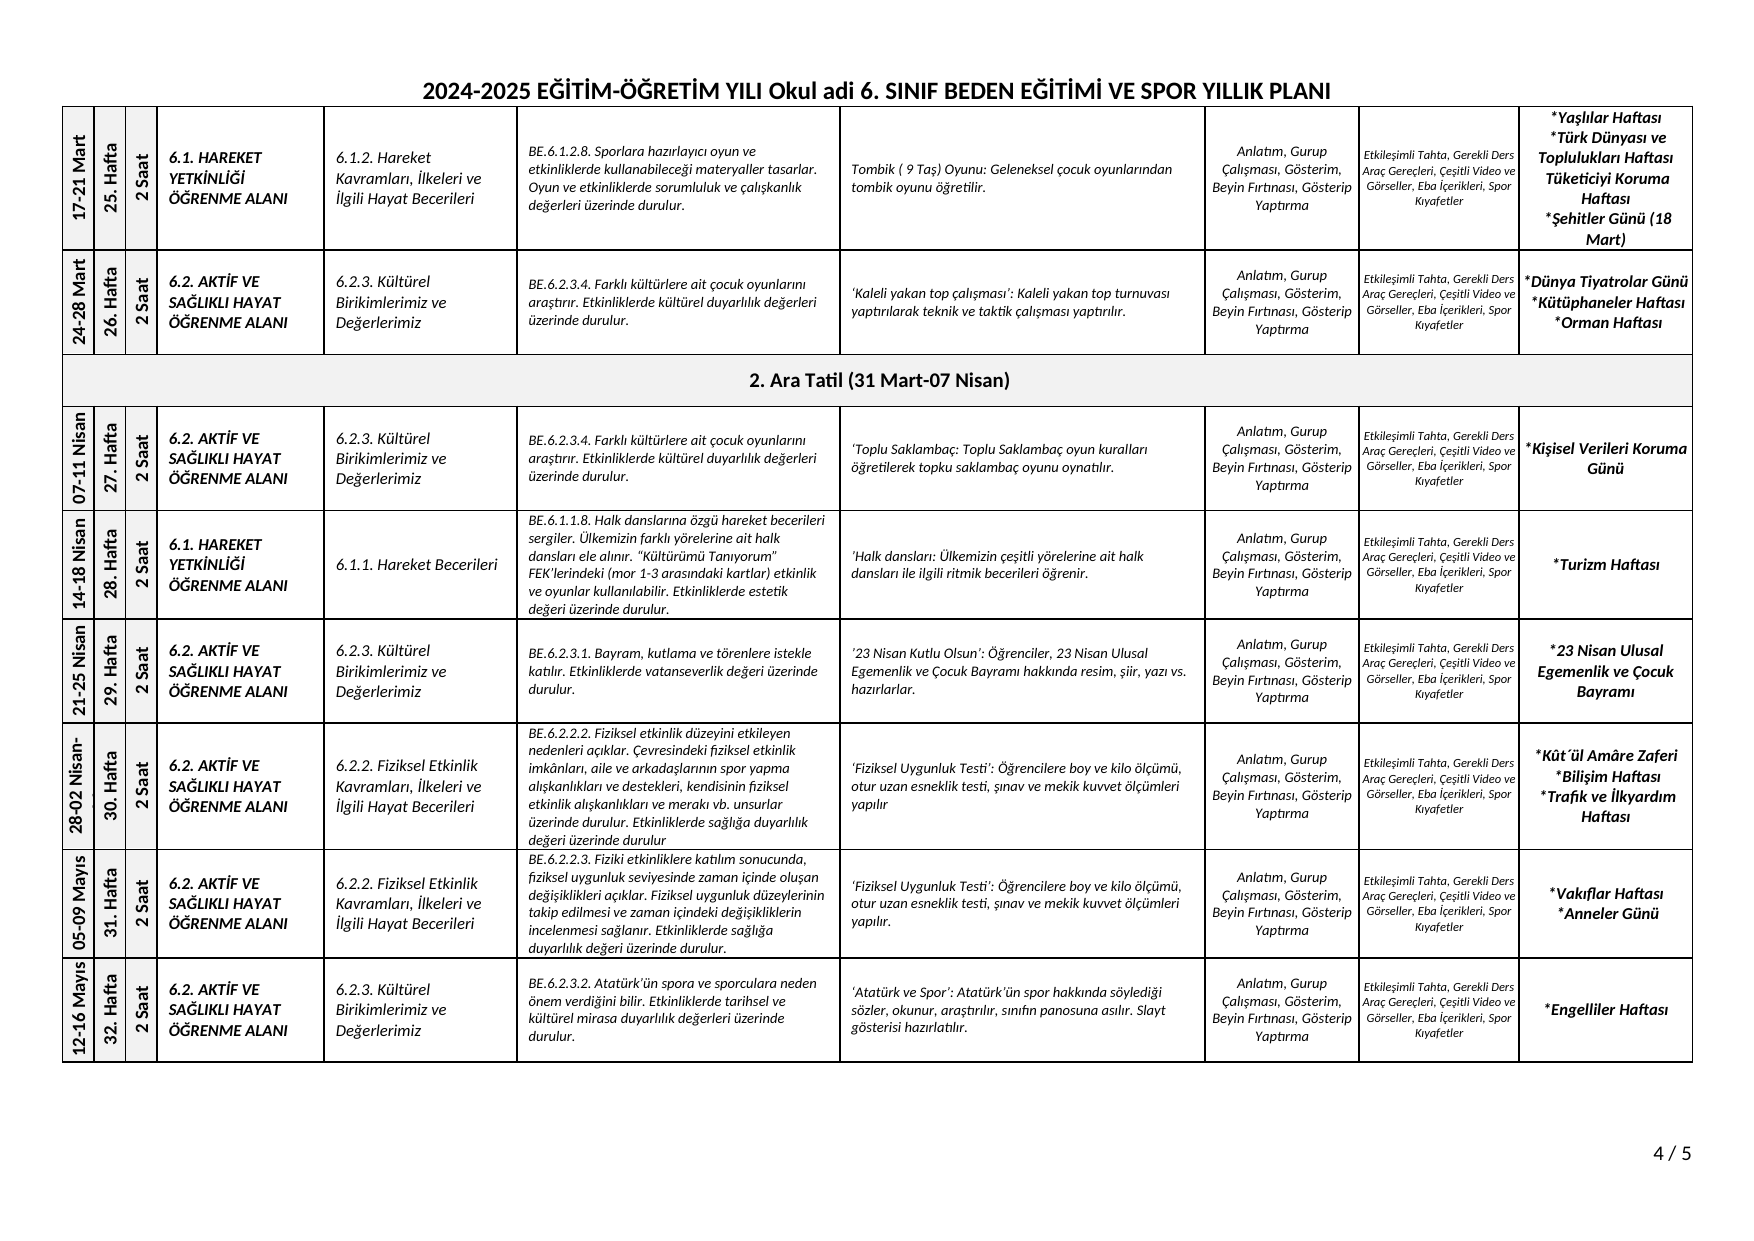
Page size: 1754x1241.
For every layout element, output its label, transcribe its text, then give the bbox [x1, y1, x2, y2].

table_cell 6.1.1. Hareket Becerileri [325, 511, 516, 618]
table_cell 29. Hafta [95, 620, 125, 722]
table_cell ’Halk dansları: Ülkemizin çeşitli yörelerine ait halk dansları ile ilgili ritmik becerileri öğrenir. [841, 511, 1204, 618]
table_cell 2 Saat [126, 251, 156, 353]
table_cell Anlatım, Gurup Çalışması, Gösterim, Beyin Fırtınası, Gösterip Yaptırma [1206, 724, 1358, 848]
table_cell Etkileşimli Tahta, Gerekli Ders Araç Gereçleri, Çeşitli Video ve Görseller, Eba İçerikleri, Spor Kıyafetler [1360, 959, 1518, 1061]
table_cell 6.2.3. Kültürel Birikimlerimiz ve Değerlerimiz [325, 407, 516, 510]
table_cell 28-02 Nisan-Mayıs [63, 724, 93, 848]
table_cell Etkileşimli Tahta, Gerekli Ders Araç Gereçleri, Çeşitli Video ve Görseller, Eba İçerikleri, Spor Kıyafetler [1360, 850, 1518, 957]
table_cell Etkileşimli Tahta, Gerekli Ders Araç Gereçleri, Çeşitli Video ve Görseller, Eba İçerikleri, Spor Kıyafetler [1360, 511, 1518, 618]
table_cell *23 Nisan Ulusal Egemenlik ve Çocuk Bayramı [1520, 620, 1692, 722]
table_cell 2 Saat [126, 850, 156, 957]
table_cell 6.2. AKTİF VE SAĞLIKLI HAYAT ÖĞRENME ALANI [158, 251, 323, 353]
table_cell 2 Saat [126, 407, 156, 510]
table_cell Etkileşimli Tahta, Gerekli Ders Araç Gereçleri, Çeşitli Video ve Görseller, Eba İçerikleri, Spor Kıyafetler [1360, 724, 1518, 848]
table_cell *Vakıflar Haftası *Anneler Günü [1520, 850, 1692, 957]
table_cell Anlatım, Gurup Çalışması, Gösterim, Beyin Fırtınası, Gösterip Yaptırma [1206, 511, 1358, 618]
table_cell *Dünya Tiyatrolar Günü *Kütüphaneler Haftası *Orman Haftası [1520, 251, 1692, 353]
table_cell *Turizm Haftası [1520, 511, 1692, 618]
table_cell 6.2. AKTİF VE SAĞLIKLI HAYAT ÖĞRENME ALANI [158, 407, 323, 510]
table_cell 2. Ara Tatil (31 Mart-07 Nisan) [63, 355, 1692, 406]
table_cell 32. Hafta [95, 959, 125, 1061]
table_cell 2 Saat [126, 620, 156, 722]
table_cell 6.2. AKTİF VE SAĞLIKLI HAYAT ÖĞRENME ALANI [158, 959, 323, 1061]
table_cell 6.2.2. Fiziksel Etkinlik Kavramları, İlkeleri ve İlgili Hayat Becerileri [325, 850, 516, 957]
table_cell ‘Kaleli yakan top çalışması’: Kaleli yakan top turnuvası yaptırılarak teknik ve taktik çalışması yaptırılır. [841, 251, 1204, 353]
table_cell 6.2. AKTİF VE SAĞLIKLI HAYAT ÖĞRENME ALANI [158, 724, 323, 848]
table_cell BE.6.2.3.2. Atatürk’ün spora ve sporculara neden önem verdiğini bilir. Etkinliklerde tarihsel ve kültürel mirasa duyarlılık değerleri üzerinde durulur. [518, 959, 839, 1061]
table_cell 6.2. AKTİF VE SAĞLIKLI HAYAT ÖĞRENME ALANI [158, 850, 323, 957]
table_cell ‘Toplu Saklambaç: Toplu Saklambaç oyun kuralları öğretilerek topku saklambaç oyunu oynatılır. [841, 407, 1204, 510]
table_cell 24-28 Mart [63, 251, 93, 353]
table_cell BE.6.2.3.4. Farklı kültürlere ait çocuk oyunlarını araştırır. Etkinliklerde kültürel duyarlılık değerleri üzerinde durulur. [518, 407, 839, 510]
table_cell Etkileşimli Tahta, Gerekli Ders Araç Gereçleri, Çeşitli Video ve Görseller, Eba İçerikleri, Spor Kıyafetler [1360, 107, 1518, 249]
table_cell Anlatım, Gurup Çalışması, Gösterim, Beyin Fırtınası, Gösterip Yaptırma [1206, 107, 1358, 249]
table_cell *Yaşlılar Haftası *Türk Dünyası ve Toplulukları Haftası Tüketiciyi Koruma Haftası *Şehitler Günü (18 Mart) [1520, 107, 1692, 249]
table_cell Anlatım, Gurup Çalışması, Gösterim, Beyin Fırtınası, Gösterip Yaptırma [1206, 620, 1358, 722]
table_cell 27. Hafta [95, 407, 125, 510]
table_cell Etkileşimli Tahta, Gerekli Ders Araç Gereçleri, Çeşitli Video ve Görseller, Eba İçerikleri, Spor Kıyafetler [1360, 251, 1518, 353]
table_cell Etkileşimli Tahta, Gerekli Ders Araç Gereçleri, Çeşitli Video ve Görseller, Eba İçerikleri, Spor Kıyafetler [1360, 620, 1518, 722]
table_cell BE.6.2.2.2. Fiziksel etkinlik düzeyini etkileyen nedenleri açıklar. Çevresindeki fiziksel etkinlik imkânları, aile ve arkadaşlarının spor yapma alışkanlıkları ve destekleri, kendisinin fiziksel etkinlik alışkanlıkları ve merakı vb. unsurlar üzerinde durulur. Etkinliklerde sağlığa duyarlılık değeri üzerinde durulur [518, 724, 839, 848]
table_cell 2 Saat [126, 107, 156, 249]
table_cell Anlatım, Gurup Çalışması, Gösterim, Beyin Fırtınası, Gösterip Yaptırma [1206, 251, 1358, 353]
table_cell BE.6.2.3.4. Farklı kültürlere ait çocuk oyunlarını araştırır. Etkinliklerde kültürel duyarlılık değerleri üzerinde durulur. [518, 251, 839, 353]
table_cell 6.1. HAREKET YETKİNLİĞİ ÖĞRENME ALANI [158, 107, 323, 249]
table_cell 2 Saat [126, 724, 156, 848]
table_cell BE.6.2.2.3. Fiziki etkinliklere katılım sonucunda, fiziksel uygunluk seviyesinde zaman içinde oluşan değişiklikleri açıklar. Fiziksel uygunluk düzeylerinin takip edilmesi ve zaman içindeki değişikliklerin incelenmesi sağlanır. Etkinliklerde sağlığa duyarlılık değeri üzerinde durulur. [518, 850, 839, 957]
table_cell 6.1. HAREKET YETKİNLİĞİ ÖĞRENME ALANI [158, 511, 323, 618]
table_cell 6.2.2. Fiziksel Etkinlik Kavramları, İlkeleri ve İlgili Hayat Becerileri [325, 724, 516, 848]
table_cell *Kût´ül Amâre Zaferi *Bilişim Haftası *Trafik ve İlkyardım Haftası [1520, 724, 1692, 848]
table_cell 30. Hafta [95, 724, 125, 848]
table_cell 2 Saat [126, 959, 156, 1061]
table_cell Anlatım, Gurup Çalışması, Gösterim, Beyin Fırtınası, Gösterip Yaptırma [1206, 850, 1358, 957]
table_cell 14-18 Nisan [63, 511, 93, 618]
table_cell 6.2.3. Kültürel Birikimlerimiz ve Değerlerimiz [325, 959, 516, 1061]
table_cell *Kişisel Verileri Koruma Günü [1520, 407, 1692, 510]
table_cell Etkileşimli Tahta, Gerekli Ders Araç Gereçleri, Çeşitli Video ve Görseller, Eba İçerikleri, Spor Kıyafetler [1360, 407, 1518, 510]
table_cell 12-16 Mayıs [63, 959, 93, 1061]
table_cell 26. Hafta [95, 251, 125, 353]
table_cell 07-11 Nisan [63, 407, 93, 510]
table_cell 2 Saat [126, 511, 156, 618]
table_cell Tombik ( 9 Taş) Oyunu: Geleneksel çocuk oyunlarından tombik oyunu öğretilir. [841, 107, 1204, 249]
table_cell 05-09 Mayıs [63, 850, 93, 957]
table_cell Anlatım, Gurup Çalışması, Gösterim, Beyin Fırtınası, Gösterip Yaptırma [1206, 959, 1358, 1061]
table_cell BE.6.2.3.1. Bayram, kutlama ve törenlere istekle katılır. Etkinliklerde vatanseverlik değeri üzerinde durulur. [518, 620, 839, 722]
table_cell 6.2.3. Kültürel Birikimlerimiz ve Değerlerimiz [325, 620, 516, 722]
table_cell BE.6.1.1.8. Halk danslarına özgü hareket becerileri sergiler. Ülkemizin farklı yörelerine ait halk dansları ele alınır. “Kültürümü Tanıyorum” FEK’lerindeki (mor 1-3 arasındaki kartlar) etkinlik ve oyunlar kullanılabilir. Etkinliklerde estetik değeri üzerinde durulur. [518, 511, 839, 618]
table_cell 31. Hafta [95, 850, 125, 957]
table_cell 17-21 Mart [63, 107, 93, 249]
table_cell ‘Atatürk ve Spor’: Atatürk’ün spor hakkında söylediği sözler, okunur, araştırılır, sınıfın panosuna asılır. Slayt gösterisi hazırlatılır. [841, 959, 1204, 1061]
table_cell ‘Fiziksel Uygunluk Testi’: Öğrencilere boy ve kilo ölçümü, otur uzan esneklik testi, şınav ve mekik kuvvet ölçümleri yapılır. [841, 850, 1204, 957]
table_cell ‘Fiziksel Uygunluk Testi’: Öğrencilere boy ve kilo ölçümü, otur uzan esneklik testi, şınav ve mekik kuvvet ölçümleri yapılır [841, 724, 1204, 848]
table_cell 6.2. AKTİF VE SAĞLIKLI HAYAT ÖĞRENME ALANI [158, 620, 323, 722]
table_cell 25. Hafta [95, 107, 125, 249]
table_cell 28. Hafta [95, 511, 125, 618]
table_cell 6.1.2. Hareket Kavramları, İlkeleri ve İlgili Hayat Becerileri [325, 107, 516, 249]
table_cell ’23 Nisan Kutlu Olsun’: Öğrenciler, 23 Nisan Ulusal Egemenlik ve Çocuk Bayramı hakkında resim, şiir, yazı vs. hazırlarlar. [841, 620, 1204, 722]
table_cell Anlatım, Gurup Çalışması, Gösterim, Beyin Fırtınası, Gösterip Yaptırma [1206, 407, 1358, 510]
table_cell *Engelliler Haftası [1520, 959, 1692, 1061]
table_cell 21-25 Nisan [63, 620, 93, 722]
table_cell 6.2.3. Kültürel Birikimlerimiz ve Değerlerimiz [325, 251, 516, 353]
